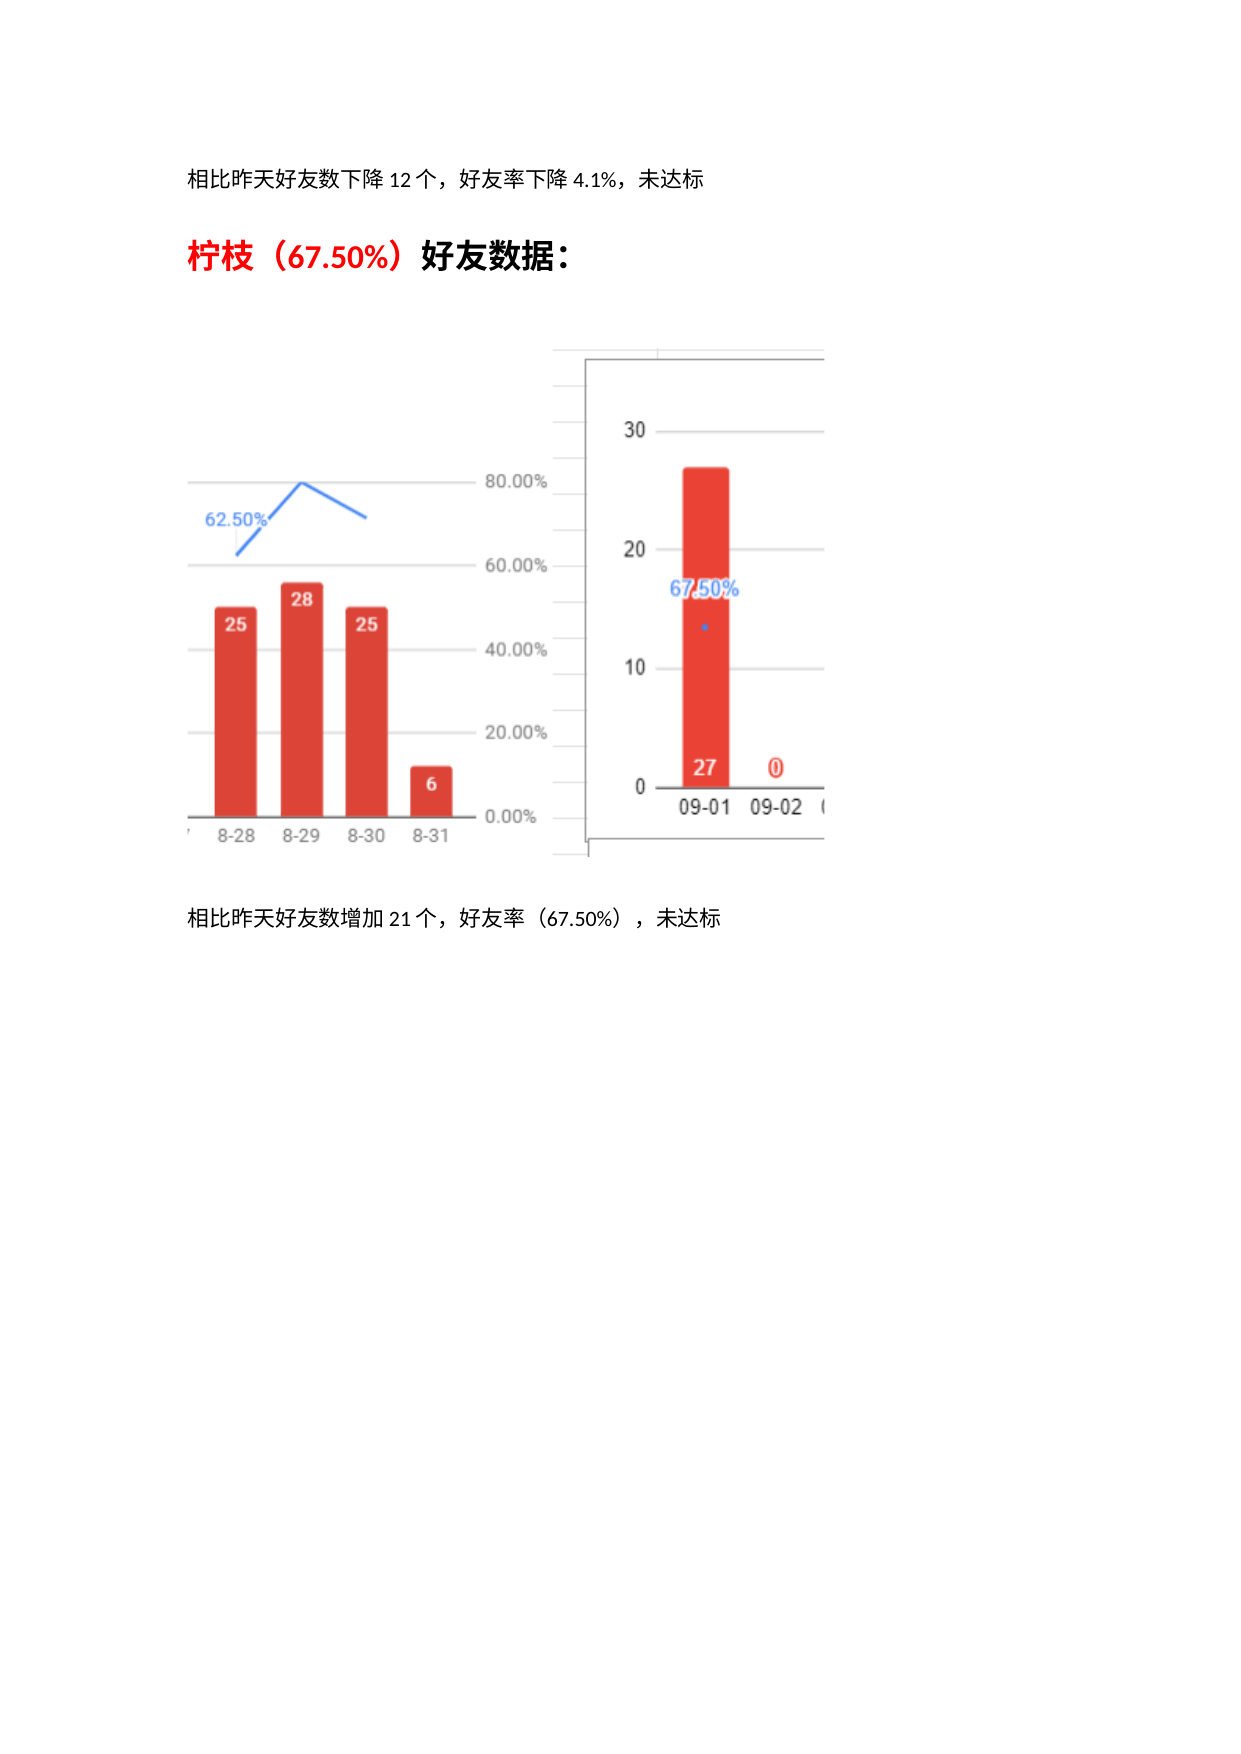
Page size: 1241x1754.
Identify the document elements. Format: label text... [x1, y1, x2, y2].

picture [187, 348, 825, 857]
text 相比昨天好友数下降12个，好友率下降4.1%，未达标 [187, 162, 1053, 194]
text 相比昨天好友数增加21个，好友率（67.50%），未达标 [187, 901, 1053, 933]
subtitle 柠枝（67.50%）好友数据： [187, 222, 1053, 287]
